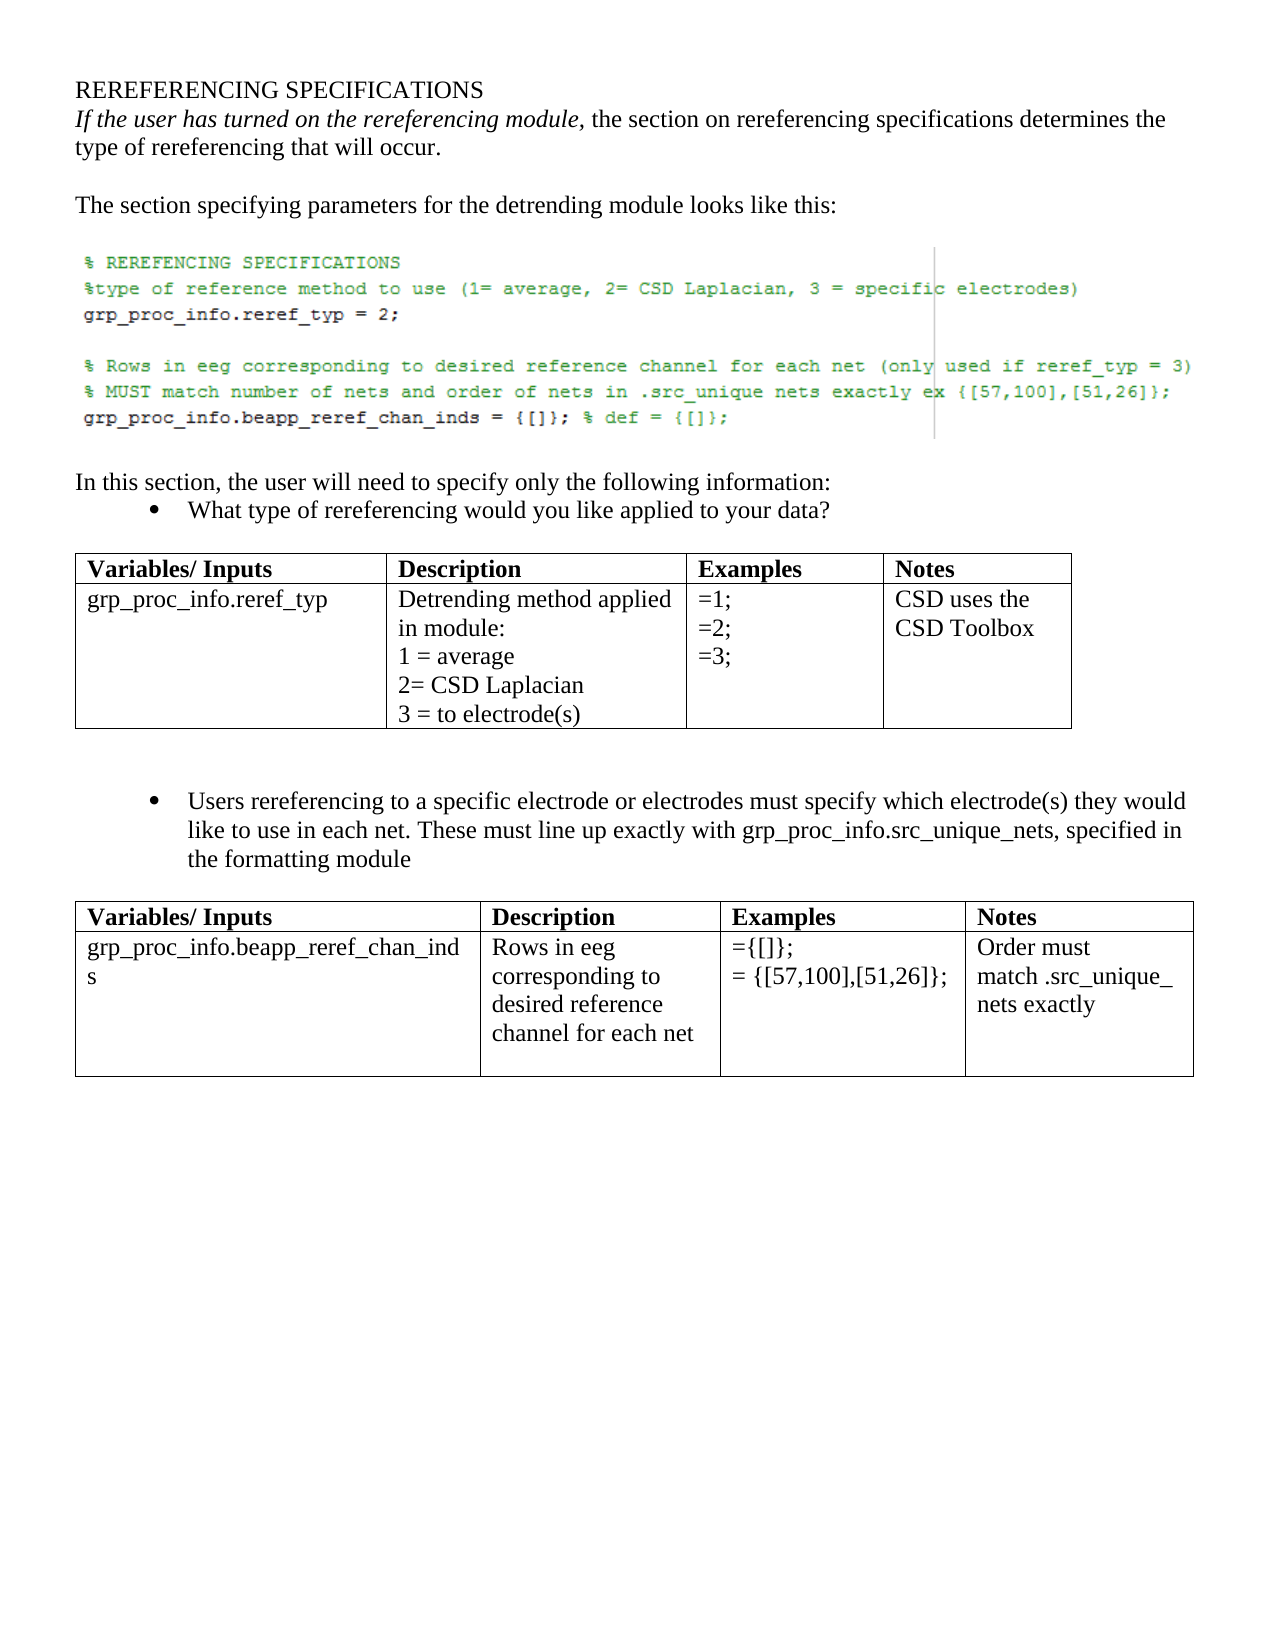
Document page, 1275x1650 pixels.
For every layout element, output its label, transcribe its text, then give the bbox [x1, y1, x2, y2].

table_cell ={[]}; = {[57,100],[51,26]}; [721, 932, 965, 1076]
table_cell Order must match .src_unique_nets exactly [966, 932, 1193, 1076]
text REREFERENCING SPECIFICATIONS [75, 75, 1200, 104]
text In this section, the user will need to specify only the following information: [75, 467, 1200, 496]
table_cell =1; =2; =3; [687, 584, 883, 728]
text The section specifying parameters for the detrending module looks like this: [75, 190, 1200, 219]
table_header Description [387, 554, 686, 583]
list Users rereferencing to a specific electrode or electrodes must specify which electrode(s) they would like to use in each net. These must line up exactly with grp_proc_info.src_unique_nets, specified in the formatting module [150, 786, 1200, 872]
table_cell Rows in eeg corresponding to desired reference channel for each net [481, 932, 720, 1076]
table_header Examples [721, 902, 965, 931]
picture [75, 247, 1199, 439]
table_header Notes [966, 902, 1193, 931]
text If the user has turned on the rereferencing module, the section on rereferencing specifications determines the type of rereferencing that will occur. [75, 104, 1200, 161]
table_cell grp_proc_info.reref_typ [76, 584, 386, 728]
table_header Variables/ Inputs [76, 554, 386, 583]
table_header Examples [687, 554, 883, 583]
table_cell CSD uses the CSD Toolbox [884, 584, 1071, 728]
table_cell grp_proc_info.beapp_reref_chan_inds [76, 932, 480, 1076]
table_header Notes [884, 554, 1071, 583]
table_header Description [481, 902, 720, 931]
table_header Variables/ Inputs [76, 902, 480, 931]
table_cell Detrending method applied in module: 1 = average 2= CSD Laplacian 3 = to electrode(s) [387, 584, 686, 728]
list What type of rereferencing would you like applied to your data? [150, 496, 1200, 524]
